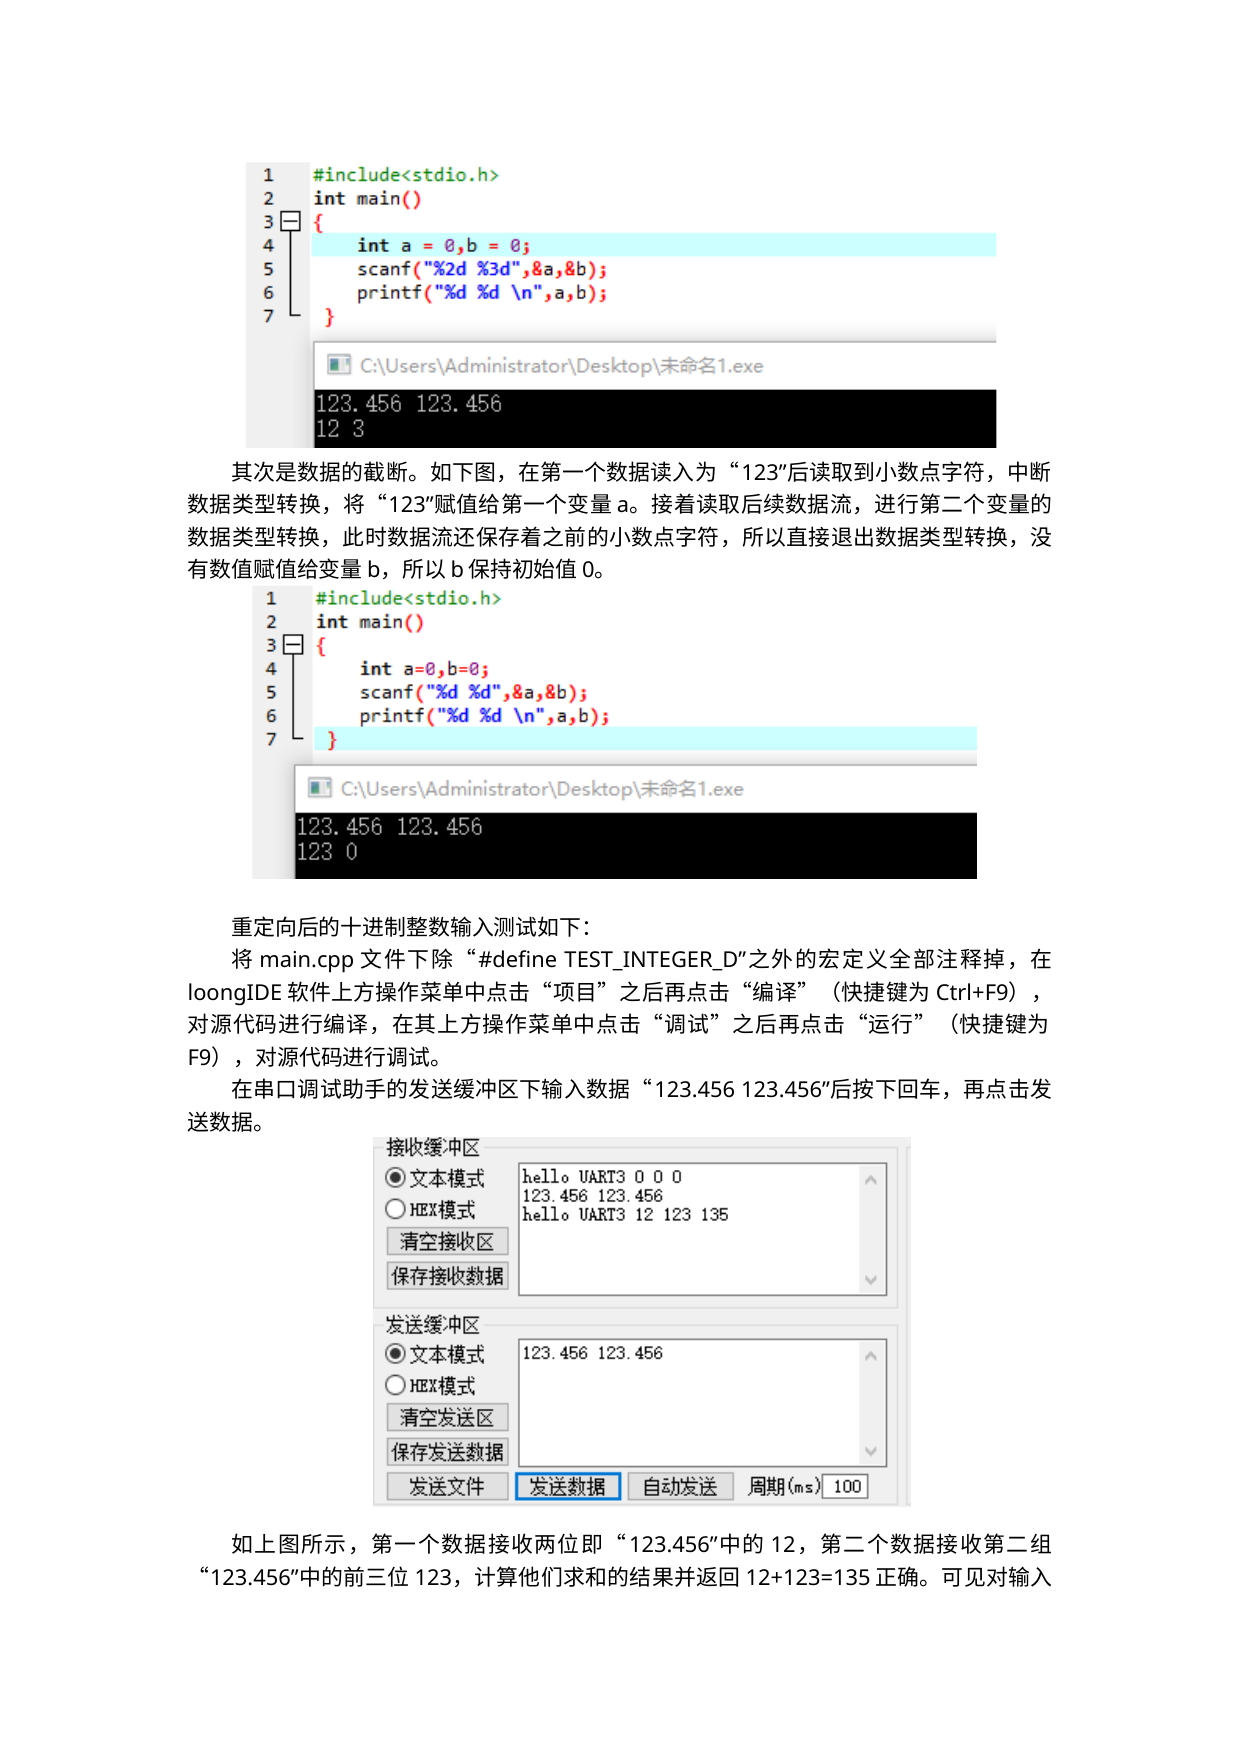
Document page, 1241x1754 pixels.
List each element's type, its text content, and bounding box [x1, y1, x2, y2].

text 重定向后的十进制整数输入测试如下： [187, 909, 1053, 942]
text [187, 1527, 1053, 1592]
picture [252, 584, 977, 879]
picture [243, 162, 997, 448]
text 将main.cpp文件下除“#define TEST_INTEGER_D”之外的宏定义全部注释掉，在loongIDE软件上方操作菜单中点击“项目”之后再点击“编译”（快捷键为Ctrl+F9），对源代码进行编译，在其上方操作菜单中点击“调试”之后再点击“运行”（快捷键为F9），对源代码进行调试。 [187, 942, 1053, 1072]
picture [373, 1137, 911, 1507]
text 其次是数据的截断。如下图，在第一个数据读入为“123”后读取到小数点字符，中断数据类型转换，将“123”赋值给第一个变量a。接着读取后续数据流，进行第二个变量的数据类型转换，此时数据流还保存着之前的小数点字符，所以直接退出数据类型转换，没有数值赋值给变量b，所以b保持初始值0。 [187, 454, 1053, 584]
text 在串口调试助手的发送缓冲区下输入数据“123.456 123.456”后按下回车，再点击发送数据。 [187, 1072, 1053, 1137]
